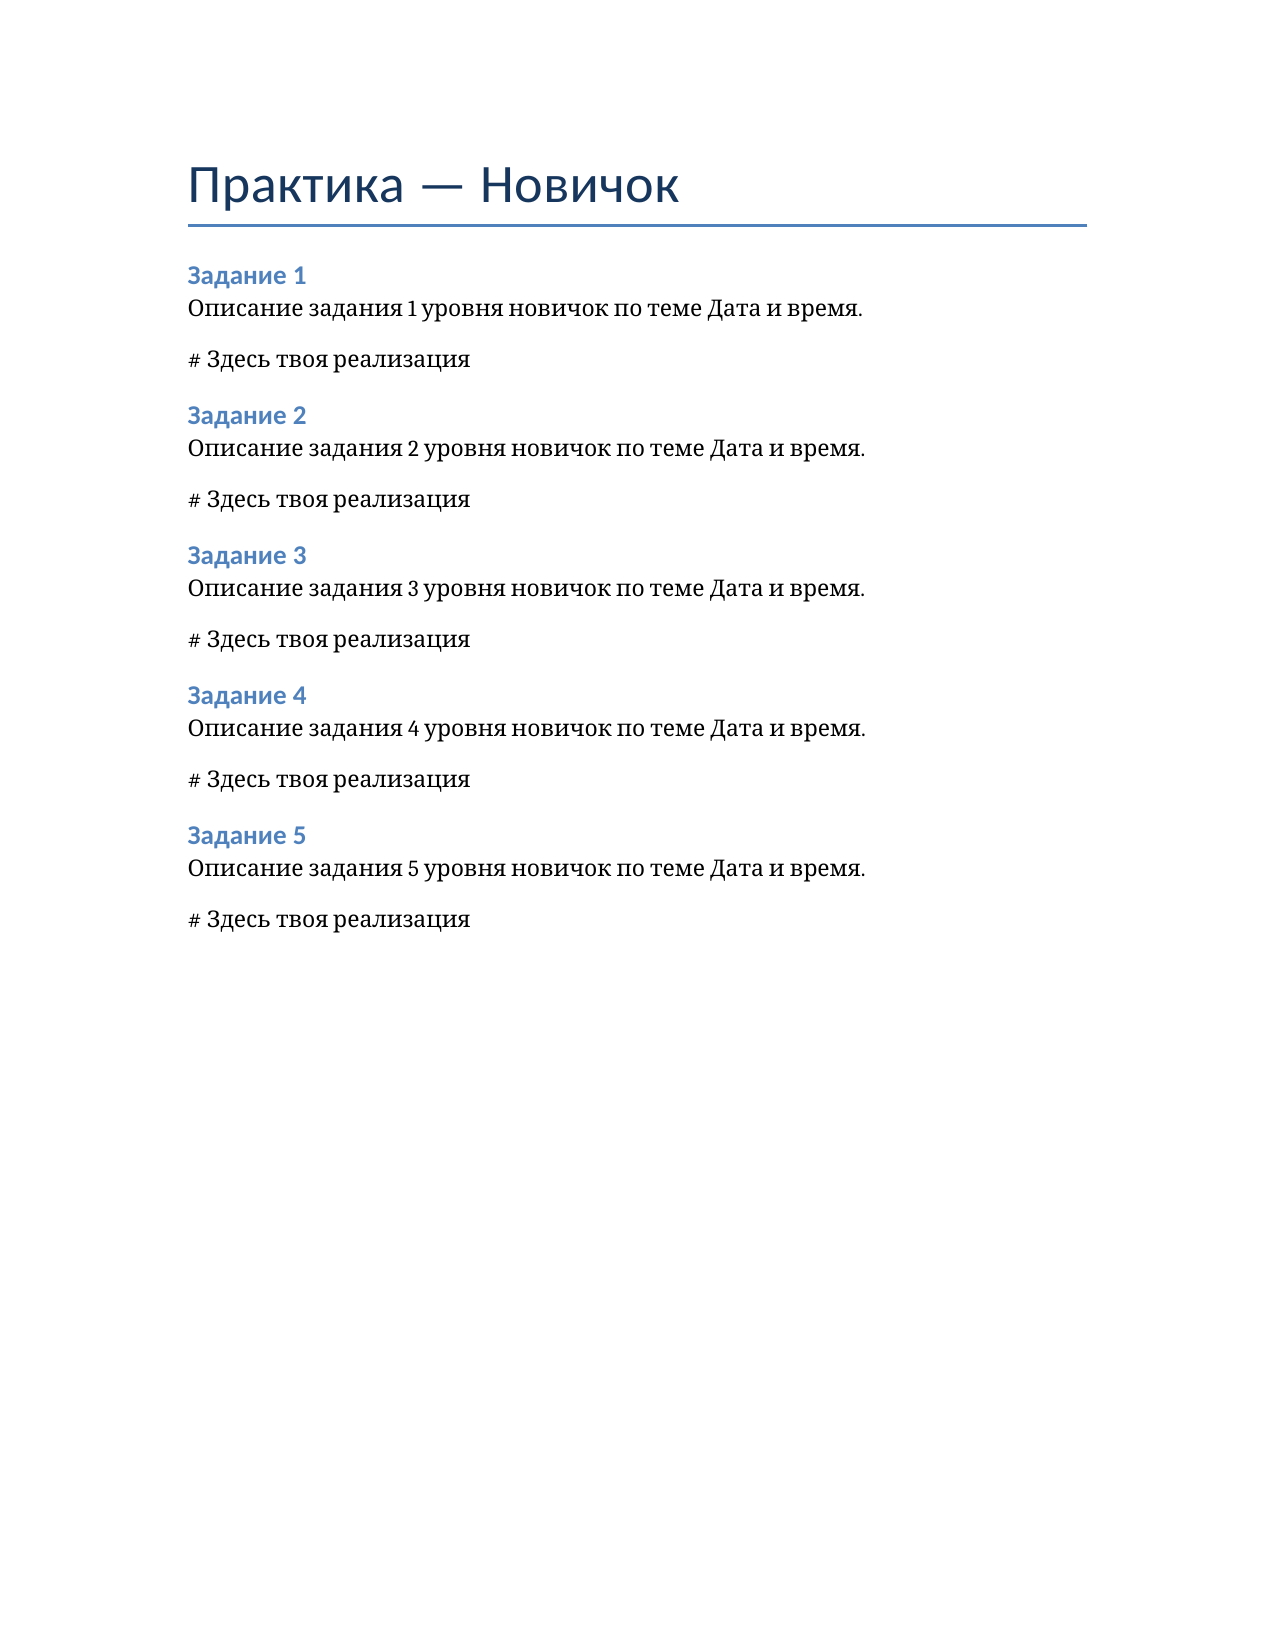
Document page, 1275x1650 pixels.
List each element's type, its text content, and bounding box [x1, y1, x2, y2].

text Описание задания 3 уровня новичок по теме Дата и время. [187, 576, 1087, 602]
text # Здесь твоя реализация [187, 907, 1087, 933]
subtitle Задание 5 [187, 818, 1087, 851]
subtitle Задание 1 [187, 258, 1087, 291]
text Описание задания 2 уровня новичок по теме Дата и время. [187, 436, 1087, 462]
text Описание задания 5 уровня новичок по теме Дата и время. [187, 856, 1087, 882]
text # Здесь твоя реализация [187, 627, 1087, 653]
subtitle Задание 3 [187, 538, 1087, 571]
text Описание задания 4 уровня новичок по теме Дата и время. [187, 716, 1087, 742]
subtitle Задание 2 [187, 398, 1087, 431]
subtitle Задание 4 [187, 678, 1087, 711]
title Практика — Новичок [187, 150, 1087, 227]
text # Здесь твоя реализация [187, 487, 1087, 513]
text Описание задания 1 уровня новичок по теме Дата и время. [187, 296, 1087, 322]
text # Здесь твоя реализация [187, 347, 1087, 373]
text # Здесь твоя реализация [187, 767, 1087, 793]
